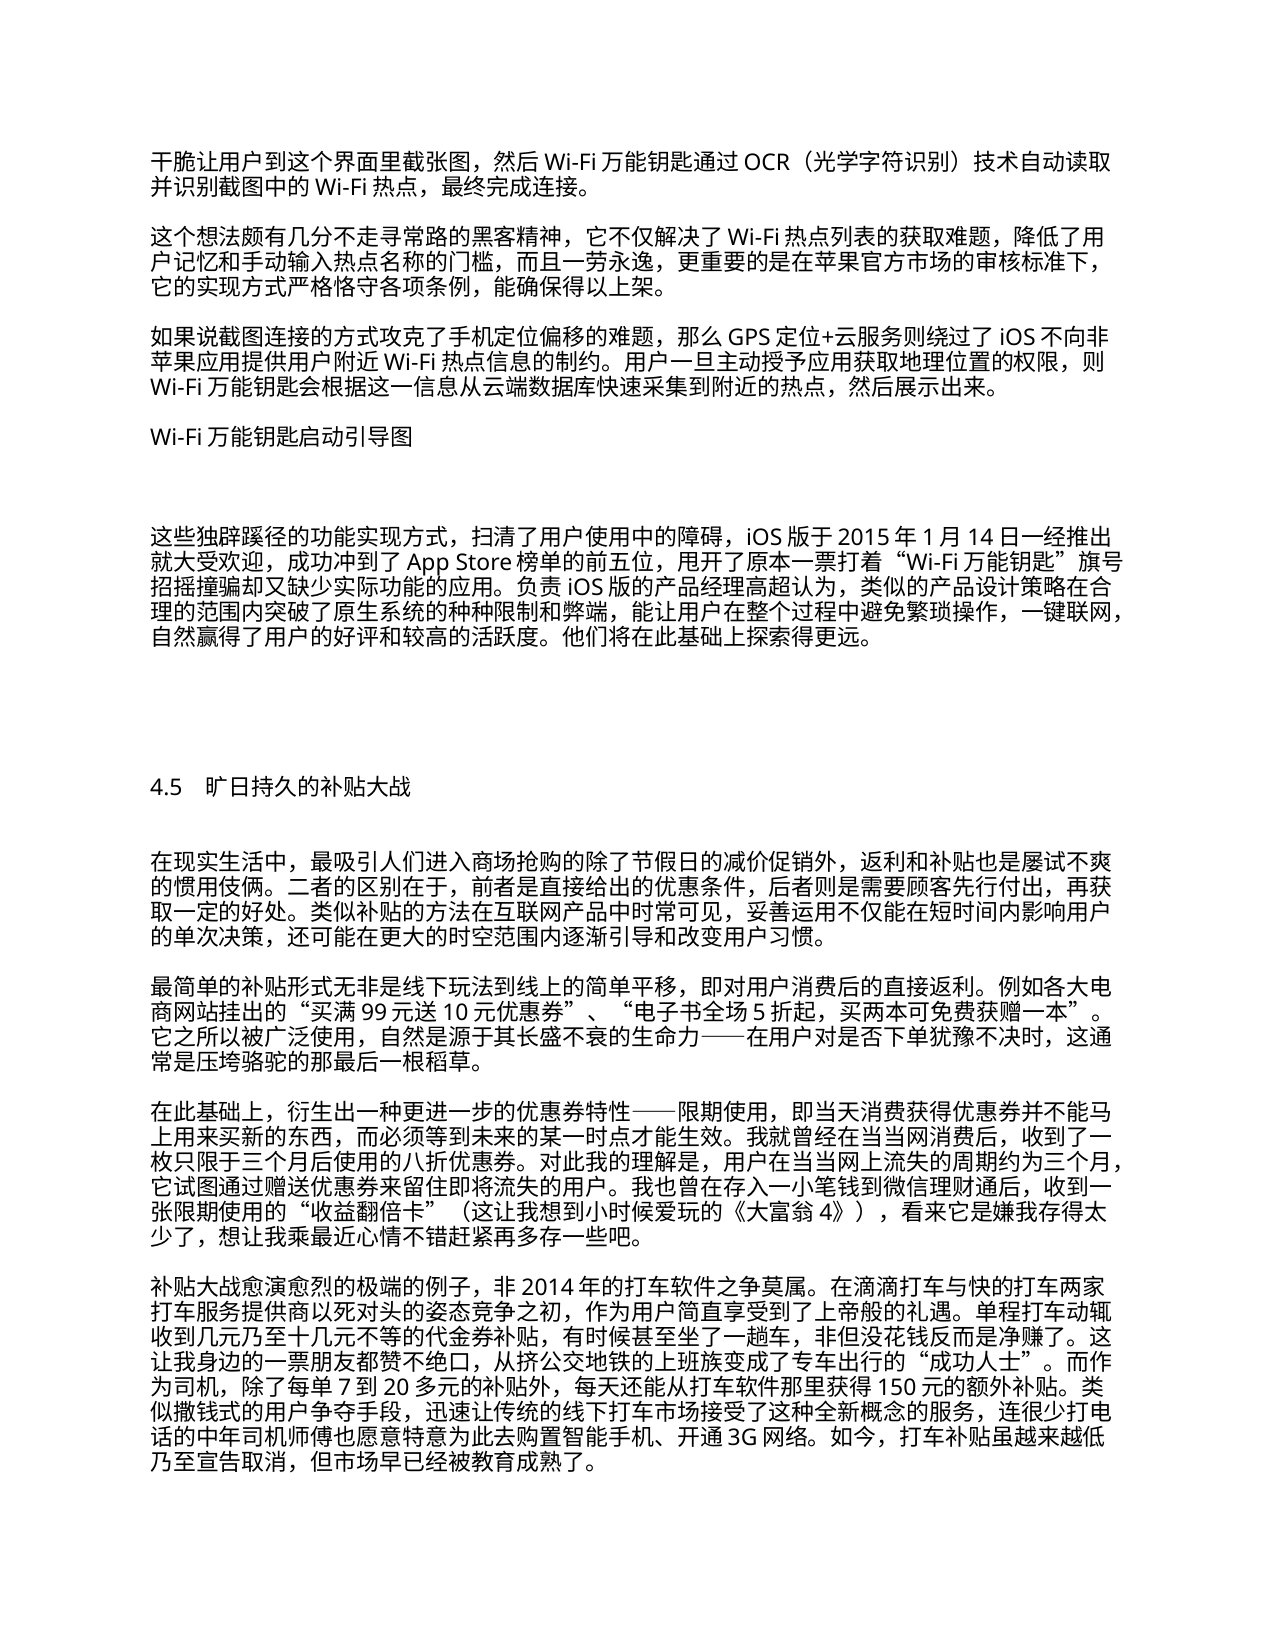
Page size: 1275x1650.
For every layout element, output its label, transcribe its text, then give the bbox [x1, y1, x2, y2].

text 4.5 旷日持久的补贴大战 [150, 775, 1125, 800]
text Wi-Fi万能钥匙启动引导图 [150, 425, 1125, 450]
text 这个想法颇有几分不走寻常路的黑客精神，它不仅解决了Wi-Fi热点列表的获取难题，降低了用户记忆和手动输入热点名称的门槛，而且一劳永逸，更重要的是在苹果官方市场的审核标准下，它的实现方式严格恪守各项条例，能确保得以上架。 [150, 225, 1125, 300]
text 在现实生活中，最吸引人们进入商场抢购的除了节假日的减价促销外，返利和补贴也是屡试不爽的惯用伎俩。二者的区别在于，前者是直接给出的优惠条件，后者则是需要顾客先行付出，再获取一定的好处。类似补贴的方法在互联网产品中时常可见，妥善运用不仅能在短时间内影响用户的单次决策，还可能在更大的时空范围内逐渐引导和改变用户习惯。 [150, 850, 1125, 950]
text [150, 150, 1125, 200]
text 在此基础上，衍生出一种更进一步的优惠券特性——限期使用，即当天消费获得优惠券并不能马上用来买新的东西，而必须等到未来的某一时点才能生效。我就曾经在当当网消费后，收到了一枚只限于三个月后使用的八折优惠券。对此我的理解是，用户在当当网上流失的周期约为三个月，它试图通过赠送优惠券来留住即将流失的用户。我也曾在存入一小笔钱到微信理财通后，收到一张限期使用的“收益翻倍卡”（这让我想到小时候爱玩的《大富翁4》），看来它是嫌我存得太少了，想让我乘最近心情不错赶紧再多存一些吧。 [150, 1100, 1125, 1250]
text 补贴大战愈演愈烈的极端的例子，非2014年的打车软件之争莫属。在滴滴打车与快的打车两家打车服务提供商以死对头的姿态竞争之初，作为用户简直享受到了上帝般的礼遇。单程打车动辄收到几元乃至十几元不等的代金券补贴，有时候甚至坐了一趟车，非但没花钱反而是净赚了。这让我身边的一票朋友都赞不绝口，从挤公交地铁的上班族变成了专车出行的“成功人士”。而作为司机，除了每单7到20多元的补贴外，每天还能从打车软件那里获得150元的额外补贴。类似撒钱式的用户争夺手段，迅速让传统的线下打车市场接受了这种全新概念的服务，连很少打电话的中年司机师傅也愿意特意为此去购置智能手机、开通3G网络。如今，打车补贴虽越来越低乃至宣告取消，但市场早已经被教育成熟了。 [150, 1275, 1125, 1475]
text 最简单的补贴形式无非是线下玩法到线上的简单平移，即对用户消费后的直接返利。例如各大电商网站挂出的“买满99元送10元优惠券”、“电子书全场5折起，买两本可免费获赠一本”。它之所以被广泛使用，自然是源于其长盛不衰的生命力——在用户对是否下单犹豫不决时，这通常是压垮骆驼的那最后一根稻草。 [150, 975, 1125, 1075]
text 如果说截图连接的方式攻克了手机定位偏移的难题，那么GPS定位+云服务则绕过了iOS不向非苹果应用提供用户附近Wi-Fi热点信息的制约。用户一旦主动授予应用获取地理位置的权限，则Wi-Fi万能钥匙会根据这一信息从云端数据库快速采集到附近的热点，然后展示出来。 [150, 325, 1125, 400]
text 这些独辟蹊径的功能实现方式，扫清了用户使用中的障碍，iOS版于2015年1月14日一经推出就大受欢迎，成功冲到了App Store榜单的前五位，甩开了原本一票打着“Wi-Fi万能钥匙”旗号招摇撞骗却又缺少实际功能的应用。负责iOS版的产品经理高超认为，类似的产品设计策略在合理的范围内突破了原生系统的种种限制和弊端，能让用户在整个过程中避免繁琐操作，一键联网，自然赢得了用户的好评和较高的活跃度。他们将在此基础上探索得更远。 [150, 525, 1125, 650]
